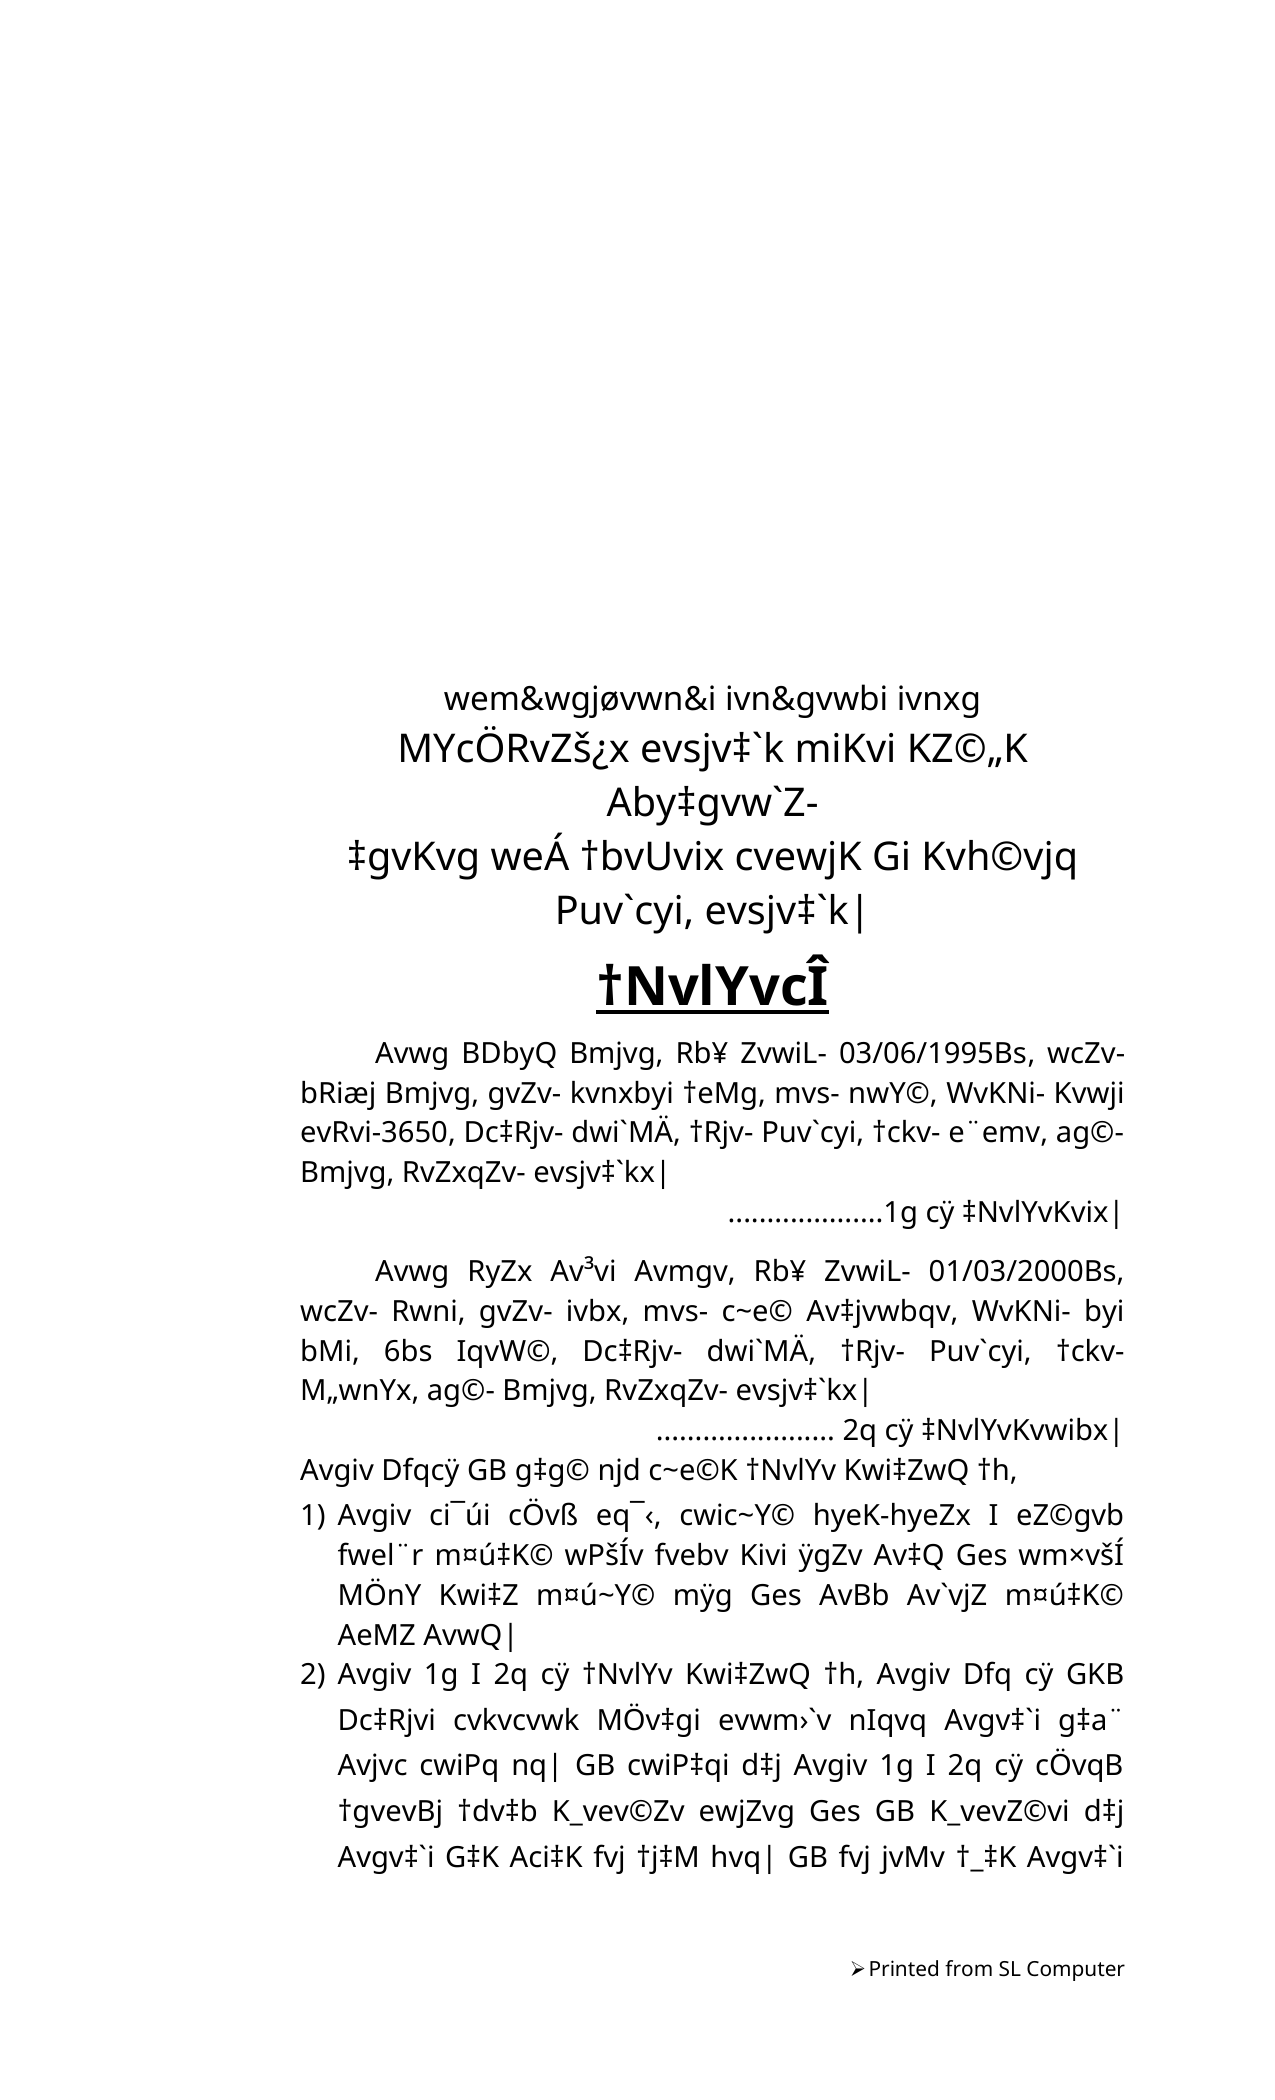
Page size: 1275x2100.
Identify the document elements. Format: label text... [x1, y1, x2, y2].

text Avwg RyZx Av³vi Avmgv, Rb¥ ZvwiL- 01/03/2000Bs, wcZv- Rwni, gvZv- ivbx, mvs- c~e© Av‡jvwbqv, WvKNi- byi bMi, 6bs IqvW©, Dc‡Rjv- dwi`MÄ, †Rjv- Puv`cyi, †ckv- M„wnYx, ag©- Bmjvg, RvZxqZv- evsjv‡`kx| [300, 1251, 1125, 1409]
text Avgiv Dfqcÿ GB g‡g© njd c~e©K †NvlYv Kwi‡ZwQ †h, [300, 1449, 1125, 1489]
list Avgiv ci¯úi cÖvß eq¯‹, cwic~Y© hyeK-hyeZx I eZ©gvb fwel¨r m¤ú‡K© wPšÍv fvebv Kivi ÿgZv Av‡Q Ges wm×všÍ MÖnY Kwi‡Z m¤ú~Y© mÿg Ges AvBb Av`vjZ m¤ú‡K© AeMZ AvwQ| [300, 1495, 1125, 1653]
text ....................... 2q cÿ ‡NvlYvKvwibx| [300, 1409, 1125, 1449]
text ....................1g cÿ ‡NvlYvKvix| [300, 1191, 1125, 1231]
text †NvlYvcÎ [300, 948, 1125, 1021]
text MYcÖRvZš¿x evsjv‡`k miKvi KZ©„K Aby‡gvw`Z- [300, 720, 1125, 828]
text wem&wgjøvwn&i ivn&gvwbi ivnxg [300, 675, 1125, 720]
text Avwg BDbyQ Bmjvg, Rb¥ ZvwiL- 03/06/1995Bs, wcZv- bRiæj Bmjvg, gvZv- kvnxbyi †eMg, mvs- nwY©, WvKNi- Kvwji evRvi-3650, Dc‡Rjv- dwi`MÄ, †Rjv- Puv`cyi, †ckv- e¨emv, ag©- Bmjvg, RvZxqZv- evsjv‡`kx| [300, 1032, 1125, 1191]
text ‡gvKvg weÁ †bvUvix cvewjK Gi Kvh©vjq Puv`cyi, evsjv‡`k| [300, 828, 1125, 936]
list Avgiv 1g I 2q cÿ †NvlYv Kwi‡ZwQ †h, Avgiv Dfq cÿ GKB Dc‡Rjvi cvkvcvwk MÖv‡gi evwm›`v nIqvq Avgv‡`i g‡a¨ Avjvc cwiPq nq| GB cwiP‡qi d‡j Avgiv 1g I 2q cÿ cÖvqB †gvevBj †dv‡b K_vev©Zv ewjZvg Ges GB K_vevZ©vi d‡j Avgv‡`i G‡K Aci‡K fvj †j‡M hvq| GB fvj jvMv †_‡K Avgv‡`i g‡b fvjevmvi Rb¥ nq| Avgiv cÖvq 2 ermi hver GKRb Av‡iKRb‡K fvjevwmqv Avwm‡ZwQ| GLb Avgv‡`i fvjevmv Ggb GK ch©v‡q †cuxwQqv‡Q †h, Avgiv GKRb Av‡iKRb‡K Qvov euvwPe bv| [300, 1653, 1125, 1876]
